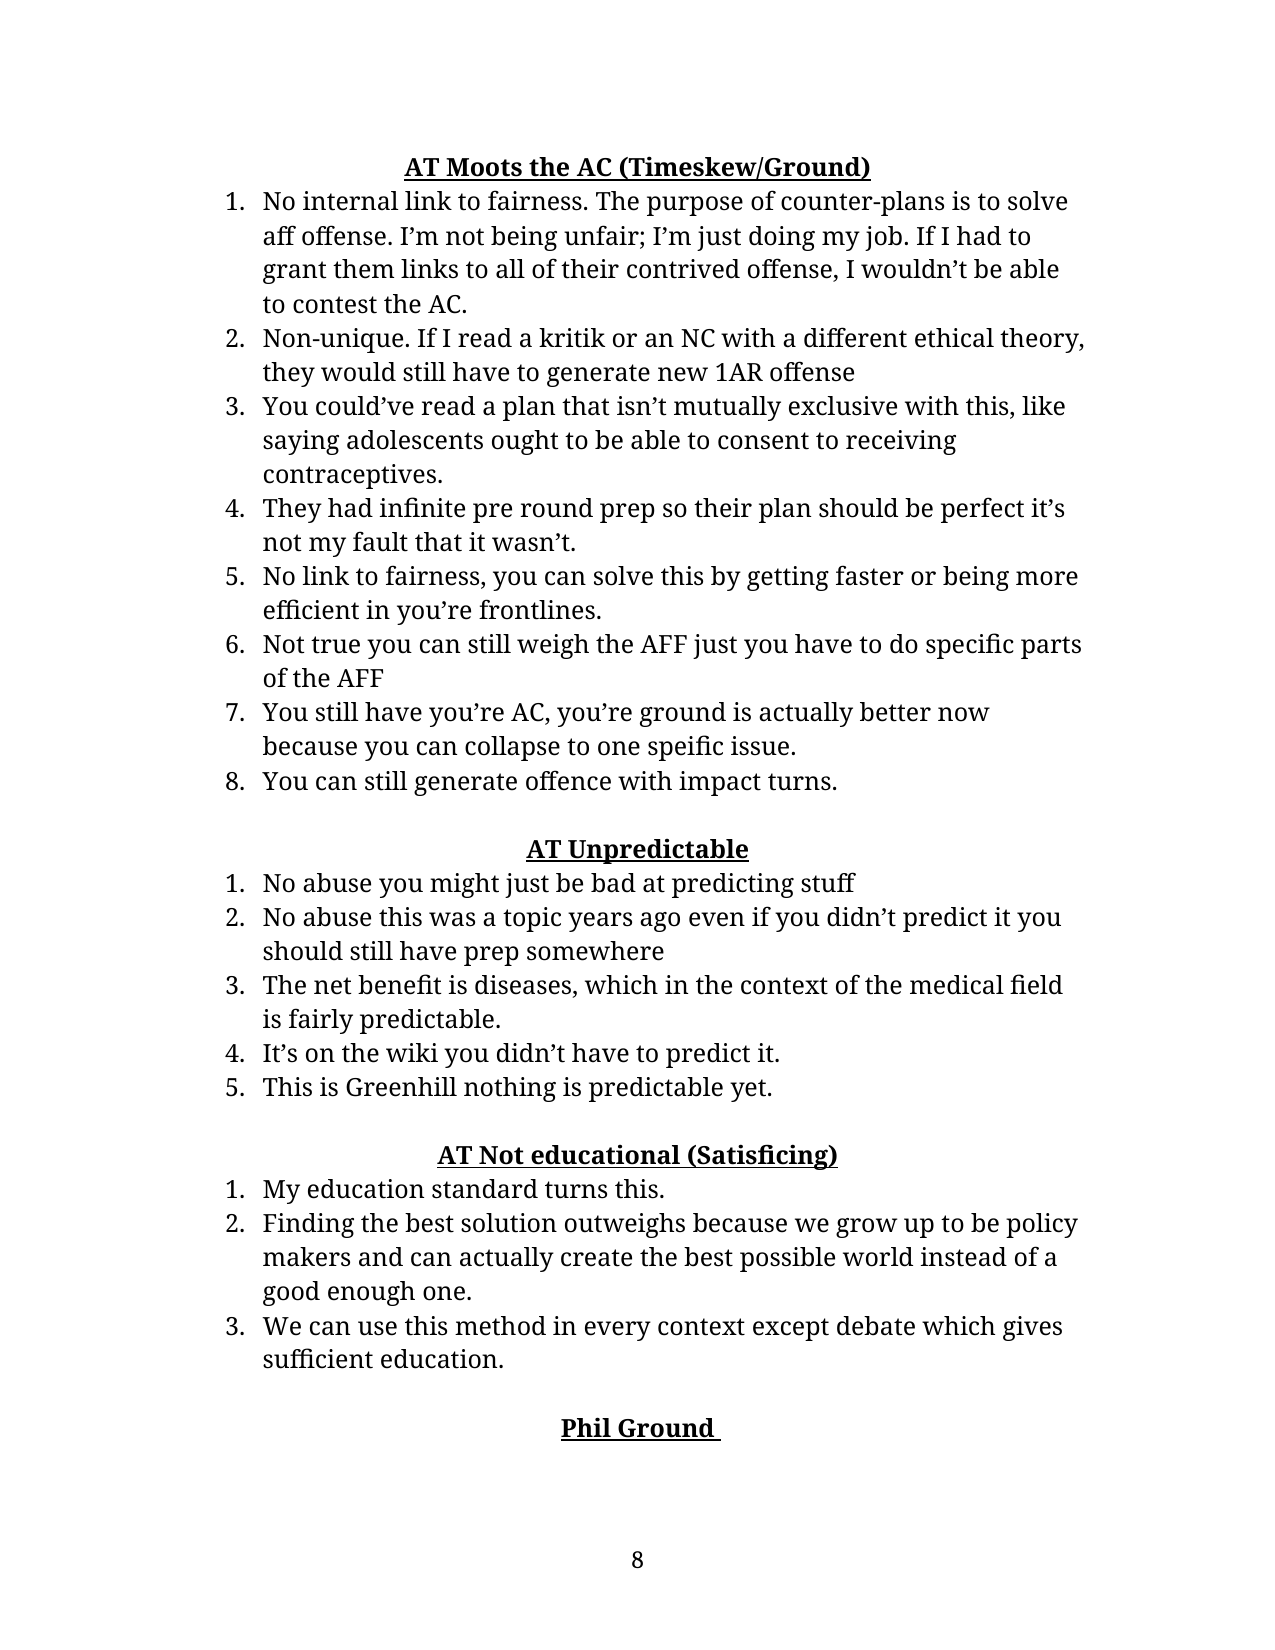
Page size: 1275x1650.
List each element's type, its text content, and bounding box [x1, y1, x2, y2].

list My education standard turns this. [225, 1172, 1087, 1206]
list We can use this method in every context except debate which gives sufficient education. [225, 1308, 1087, 1376]
text AT Not educational (Satisficing) [187, 1138, 1087, 1172]
list It’s on the wiki you didn’t have to predict it. [225, 1036, 1087, 1070]
text AT Moots the AC (Timeskew/Ground) [187, 150, 1087, 184]
list No abuse this was a topic years ago even if you didn’t predict it you should still have prep somewhere [225, 899, 1087, 967]
list This is Greenhill nothing is predictable yet. [225, 1070, 1087, 1104]
list You could’ve read a plan that isn’t mutually exclusive with this, like saying adolescents ought to be able to consent to receiving contraceptives. [225, 388, 1087, 491]
list They had infinite pre round prep so their plan should be perfect it’s not my fault that it wasn’t. [225, 491, 1087, 559]
list You still have you’re AC, you’re ground is actually better now because you can collapse to one speific issue. [225, 695, 1087, 763]
list No internal link to fairness. The purpose of counter-plans is to solve aff offense. I’m not being unfair; I’m just doing my job. If I had to grant them links to all of their contrived offense, I wouldn’t be able to contest the AC. [225, 184, 1087, 320]
list You can still generate offence with impact turns. [225, 763, 1087, 797]
list Finding the best solution outweighs because we grow up to be policy makers and can actually create the best possible world instead of a good enough one. [225, 1206, 1087, 1308]
list Not true you can still weigh the AFF just you have to do specific parts of the AFF [225, 627, 1087, 695]
list The net benefit is diseases, which in the context of the medical field is fairly predictable. [225, 967, 1087, 1036]
text AT Unpredictable [187, 831, 1087, 865]
list Non-unique. If I read a kritik or an NC with a different ethical theory, they would still have to generate new 1AR offense [225, 320, 1087, 388]
list No link to fairness, you can solve this by getting faster or being more efficient in you’re frontlines. [225, 559, 1087, 627]
list No abuse you might just be bad at predicting stuff [225, 865, 1087, 899]
text Phil Ground [187, 1410, 1087, 1444]
